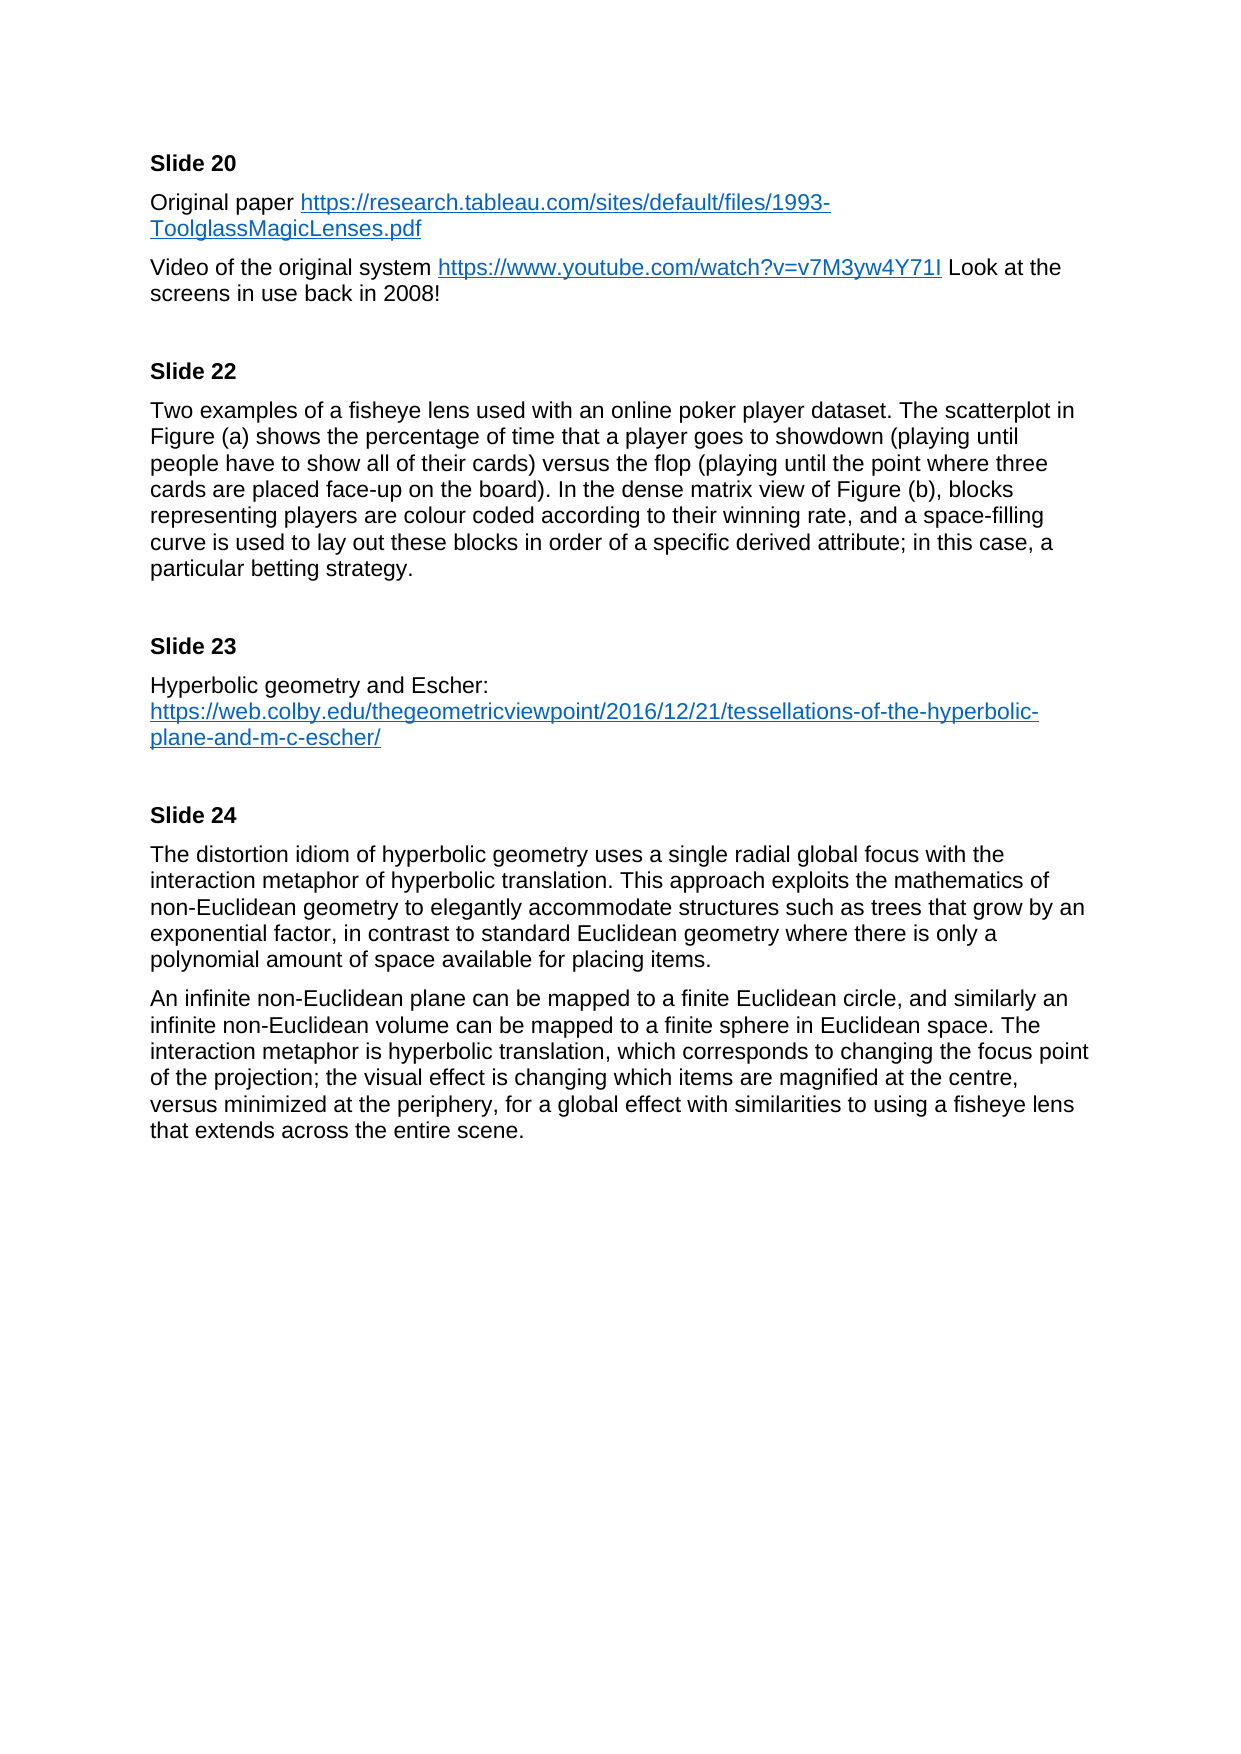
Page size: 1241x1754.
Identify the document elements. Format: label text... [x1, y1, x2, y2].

text Original paper https://research.tableau.com/sites/default/files/1993-ToolglassMagicLenses.pdf [150, 189, 1090, 242]
text The distortion idiom of hyperbolic geometry uses a single radial global focus with the interaction metaphor of hyperbolic translation. This approach exploits the mathematics of non-Euclidean geometry to elegantly accommodate structures such as trees that grow by an exponential factor, in contrast to standard Euclidean geometry where there is only a polynomial amount of space available for placing items. [150, 841, 1090, 973]
text Two examples of a fisheye lens used with an online poker player dataset. The scatterplot in Figure (a) shows the percentage of time that a player goes to showdown (playing until people have to show all of their cards) versus the flop (playing until the point where three cards are placed face-up on the board). In the dense matrix view of Figure (b), blocks representing players are colour coded according to their winning rate, and a space-filling curve is used to lay out these blocks in order of a specific derived attribute; in this case, a particular betting strategy. [150, 397, 1090, 581]
text Video of the original system https://www.youtube.com/watch?v=v7M3yw4Y71I Look at the screens in use back in 2008! [150, 254, 1090, 307]
text Slide 23 [150, 633, 1090, 659]
text An infinite non-Euclidean plane can be mapped to a finite Euclidean circle, and similarly an infinite non-Euclidean volume can be mapped to a finite sphere in Euclidean space. The interaction metaphor is hyperbolic translation, which corresponds to changing the focus point of the projection; the visual effect is changing which items are magnified at the centre, versus minimized at the periphery, for a global effect with similarities to using a fisheye lens that extends across the entire scene. [150, 985, 1090, 1143]
text Slide 24 [150, 802, 1090, 828]
text Hyperbolic geometry and Escher: https://web.colby.edu/thegeometricviewpoint/2016/12/21/tessellations-of-the-hyperbolic-plane-and-m-c-escher/ [150, 672, 1090, 751]
text Slide 20 [150, 150, 1090, 176]
text Slide 22 [150, 358, 1090, 384]
